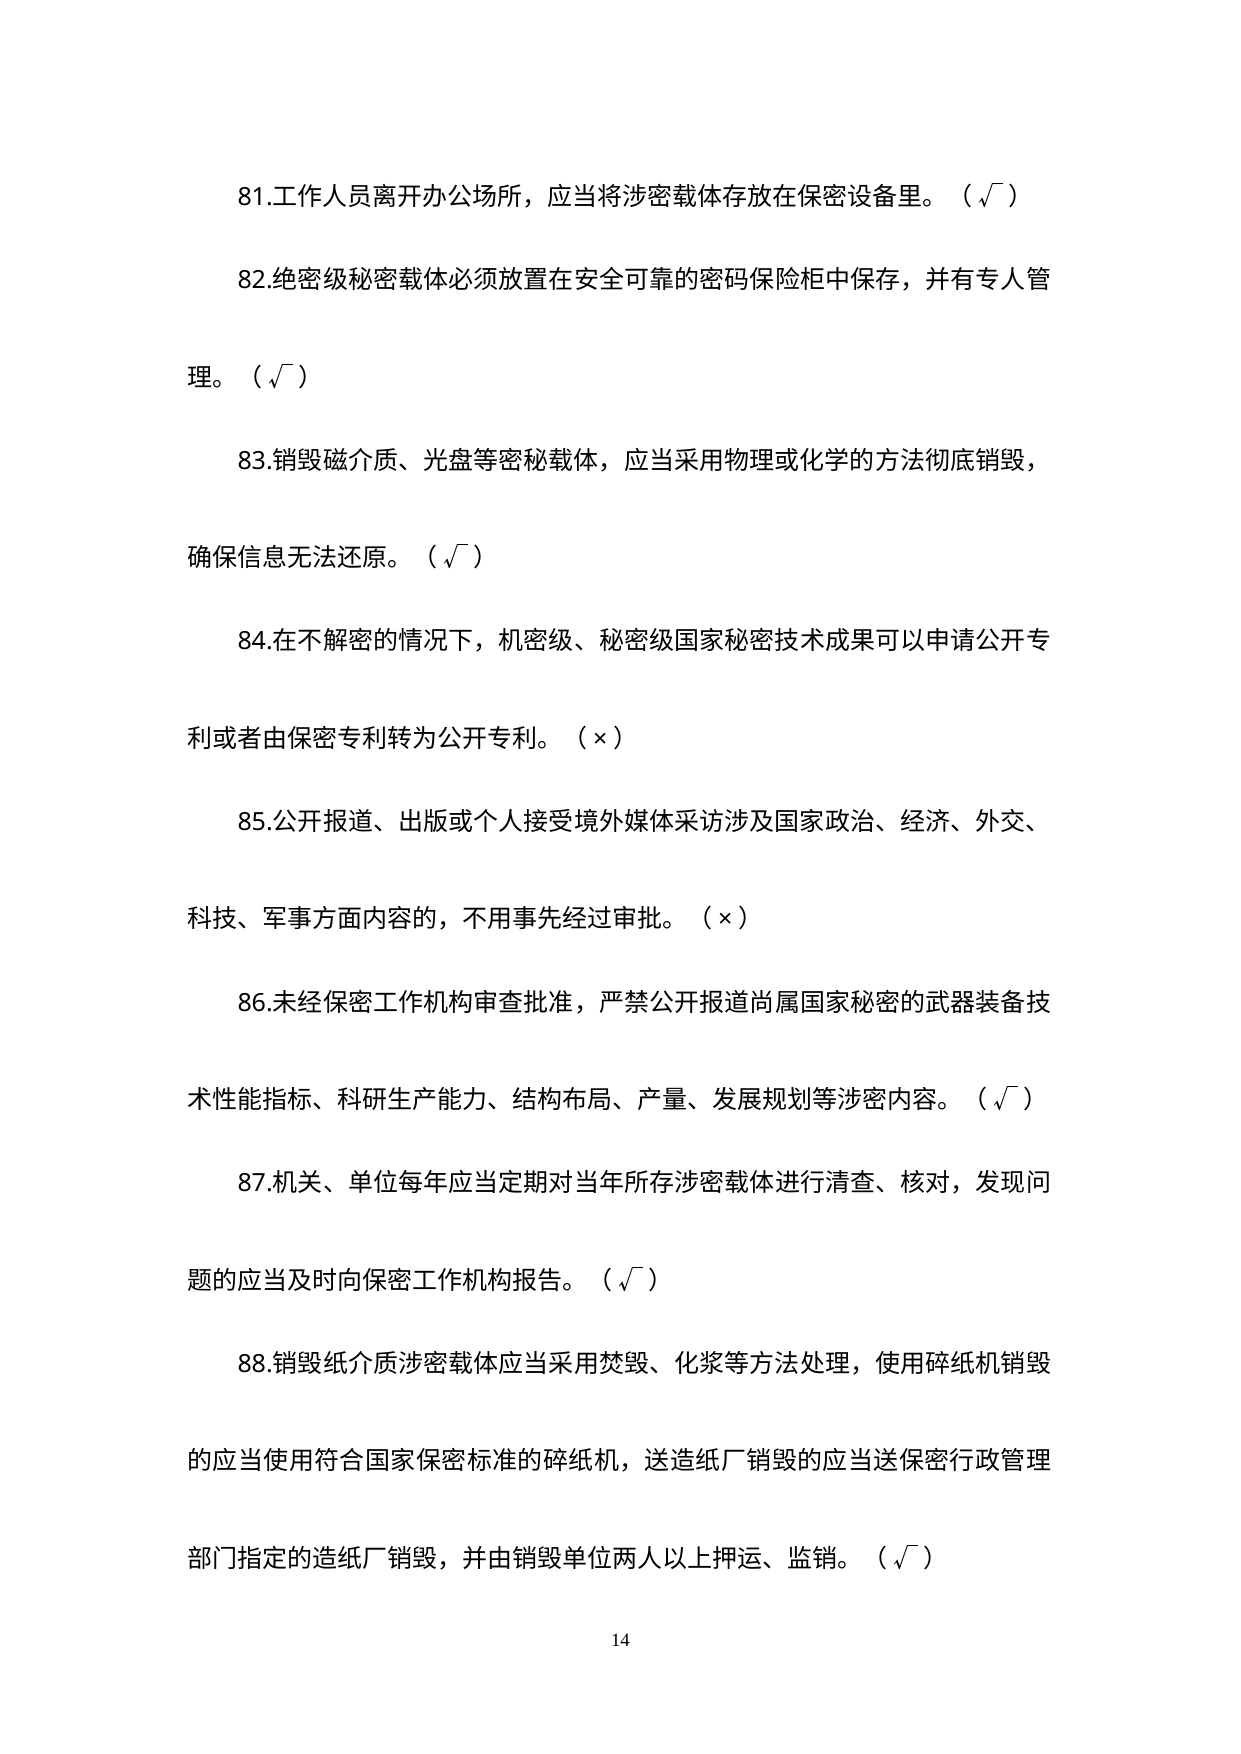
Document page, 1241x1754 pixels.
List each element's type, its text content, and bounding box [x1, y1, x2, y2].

text 85.公开报道、出版或个人接受境外媒体采访涉及国家政治、经济、外交、科技、军事方面内容的，不用事先经过审批。（ × ） [187, 787, 1053, 949]
text 86.未经保密工作机构审查批准，严禁公开报道尚属国家秘密的武器装备技术性能指标、科研生产能力、结构布局、产量、发展规划等涉密内容。（ √ ） [187, 968, 1053, 1130]
text 88.销毁纸介质涉密载体应当采用焚毁、化浆等方法处理，使用碎纸机销毁的应当使用符合国家保密标准的碎纸机，送造纸厂销毁的应当送保密行政管理部门指定的造纸厂销毁，并由销毁单位两人以上押运、监销。（ √ ） [187, 1329, 1053, 1589]
text 84.在不解密的情况下，机密级、秘密级国家秘密技术成果可以申请公开专利或者由保密专利转为公开专利。（ × ） [187, 606, 1053, 769]
text 82.绝密级秘密载体必须放置在安全可靠的密码保险柜中保存，并有专人管理。（ √ ） [187, 245, 1053, 408]
text 83.销毁磁介质、光盘等密秘载体，应当采用物理或化学的方法彻底销毁，确保信息无法还原。（ √ ） [187, 426, 1053, 588]
text 87.机关、单位每年应当定期对当年所存涉密载体进行清查、核对，发现问题的应当及时向保密工作机构报告。（ √ ） [187, 1148, 1053, 1311]
text 81.工作人员离开办公场所，应当将涉密载体存放在保密设备里。（ √ ） [187, 162, 1053, 227]
